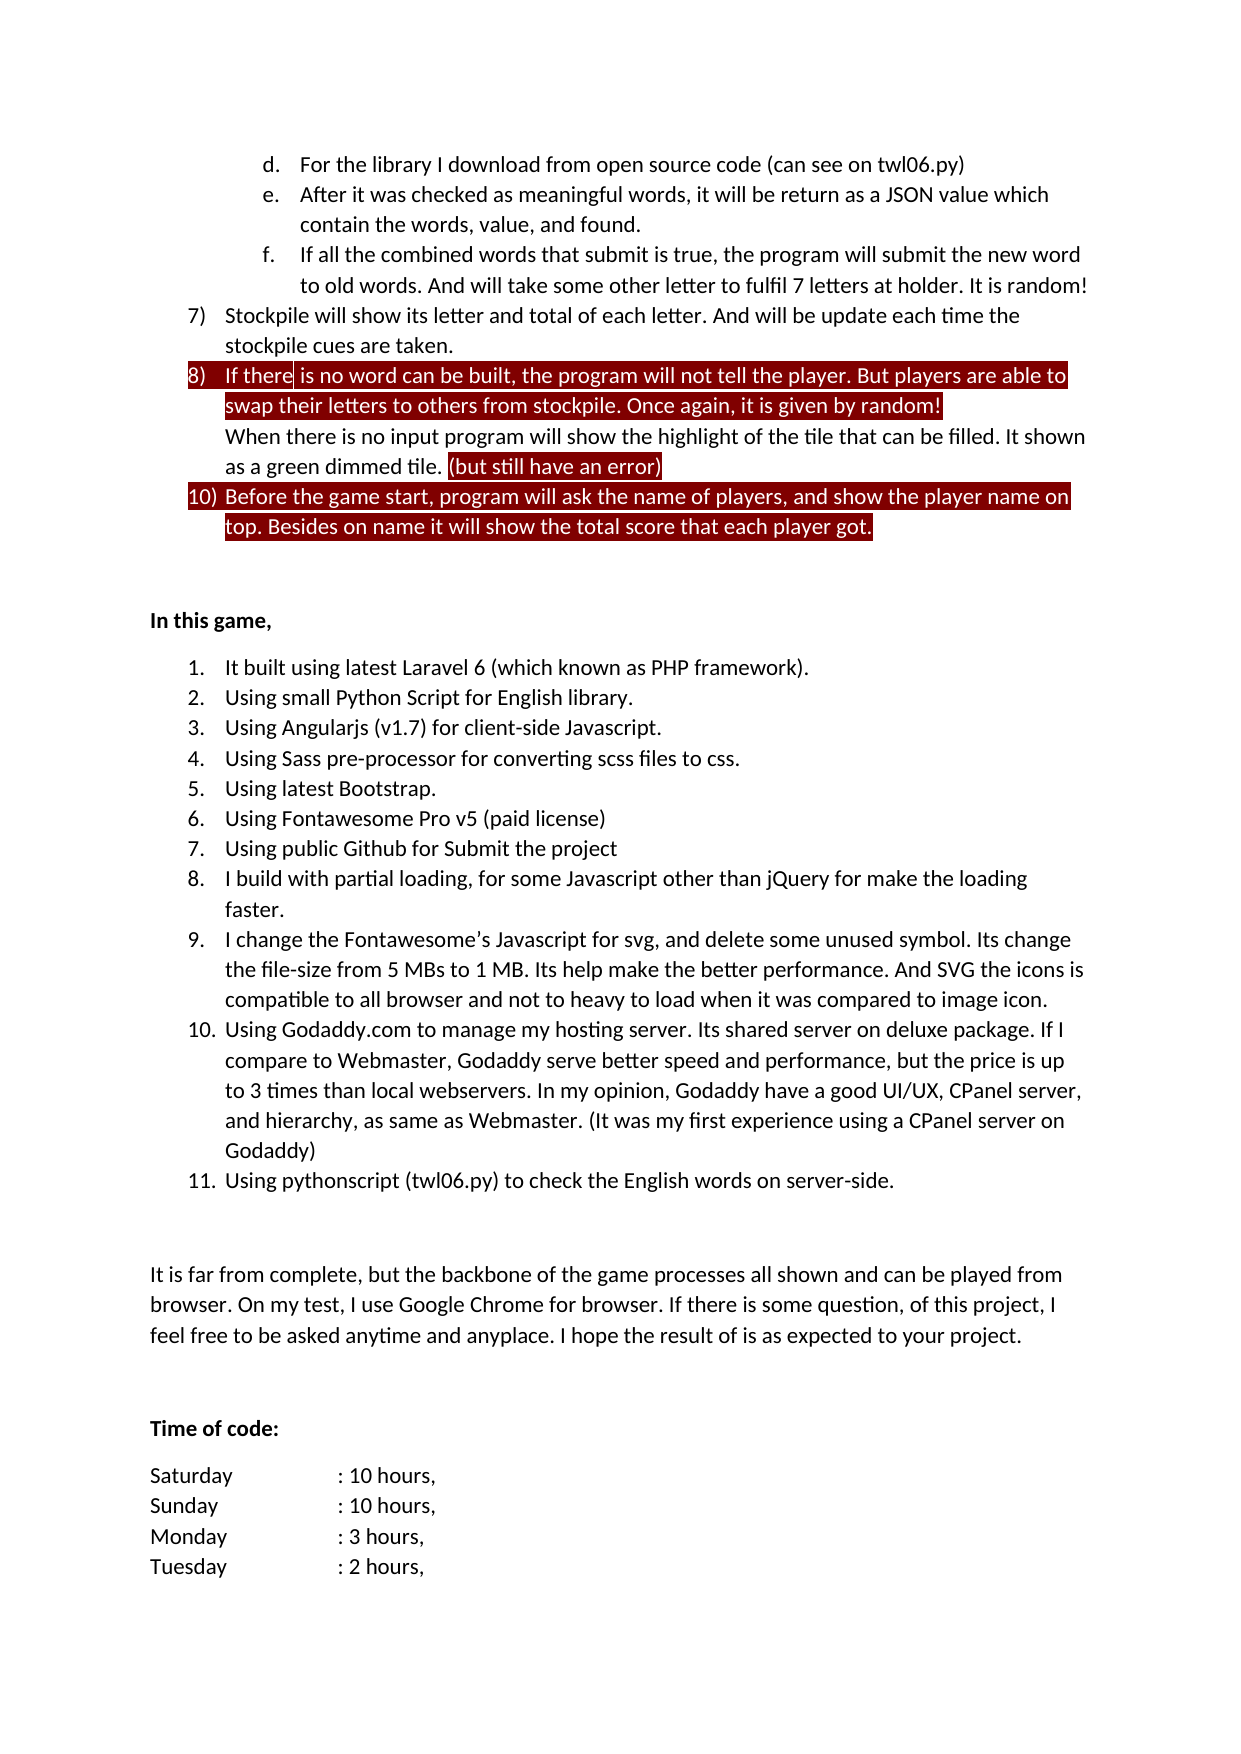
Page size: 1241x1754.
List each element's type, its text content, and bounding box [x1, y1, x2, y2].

list When there is no input program will show the highlight of the tile that can be filled. It shown as a green dimmed tile. (but still have an error) [187, 422, 1090, 480]
list It built using latest Laravel 6 (which known as PHP framework). [187, 653, 1090, 681]
list For the library I download from open source code (can see on twl06.py) [262, 150, 1090, 178]
list Using Sass pre-processor for converting scss files to css. [187, 744, 1090, 772]
list Using Godaddy.com to manage my hosting server. Its shared server on deluxe package. If I compare to Webmaster, Godaddy serve better speed and performance, but the price is up to 3 times than local webservers. In my opinion, Godaddy have a good UI/UX, CPanel server, and hierarchy, as same as Webmaster. (It was my first experience using a CPanel server on Godaddy) [187, 1016, 1090, 1164]
text Time of code: [150, 1414, 1090, 1443]
list I build with partial loading, for some Javascript other than jQuery for make the loading faster. [187, 864, 1090, 923]
list If all the combined words that submit is true, the program will submit the new word to old words. And will take some other letter to fulfil 7 letters at holder. It is random! [262, 241, 1090, 299]
list Using pythonscript (twl06.py) to check the English words on server-side. [187, 1167, 1090, 1195]
list Using public Github for Submit the project [187, 834, 1090, 862]
text It is far from complete, but the backbone of the game processes all shown and can be played from browser. On my test, I use Google Chrome for browser. If there is some question, of this project, I feel free to be asked anytime and anyplace. I hope the result of is as expected to your project. [150, 1260, 1090, 1349]
list Using Angularjs (v1.7) for client-side Javascript. [187, 713, 1090, 742]
list If there is no word can be built, the program will not tell the player. But players are able to swap their letters to others from stockpile. Once again, it is given by random! [187, 361, 1090, 420]
list Using Fontawesome Pro v5 (paid license) [187, 804, 1090, 832]
list After it was checked as meaningful words, it will be return as a JSON value which contain the words, value, and found. [262, 180, 1090, 238]
list Before the game start, program will ask the name of players, and show the player name on top. Besides on name it will show the total score that each player got. [187, 482, 1090, 541]
text In this game, [150, 606, 1090, 634]
list I change the Fontawesome’s Javascript for svg, and delete some unused symbol. Its change the file-size from 5 MBs to 1 MB. Its help make the better performance. And SVG the icons is compatible to all browser and not to heavy to load when it was compared to image icon. [187, 925, 1090, 1013]
list Using small Python Script for English library. [187, 683, 1090, 711]
list Stockpile will show its letter and total of each letter. And will be update each time the stockpile cues are taken. [187, 301, 1090, 359]
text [150, 1461, 1090, 1580]
list Using latest Bootstrap. [187, 774, 1090, 802]
